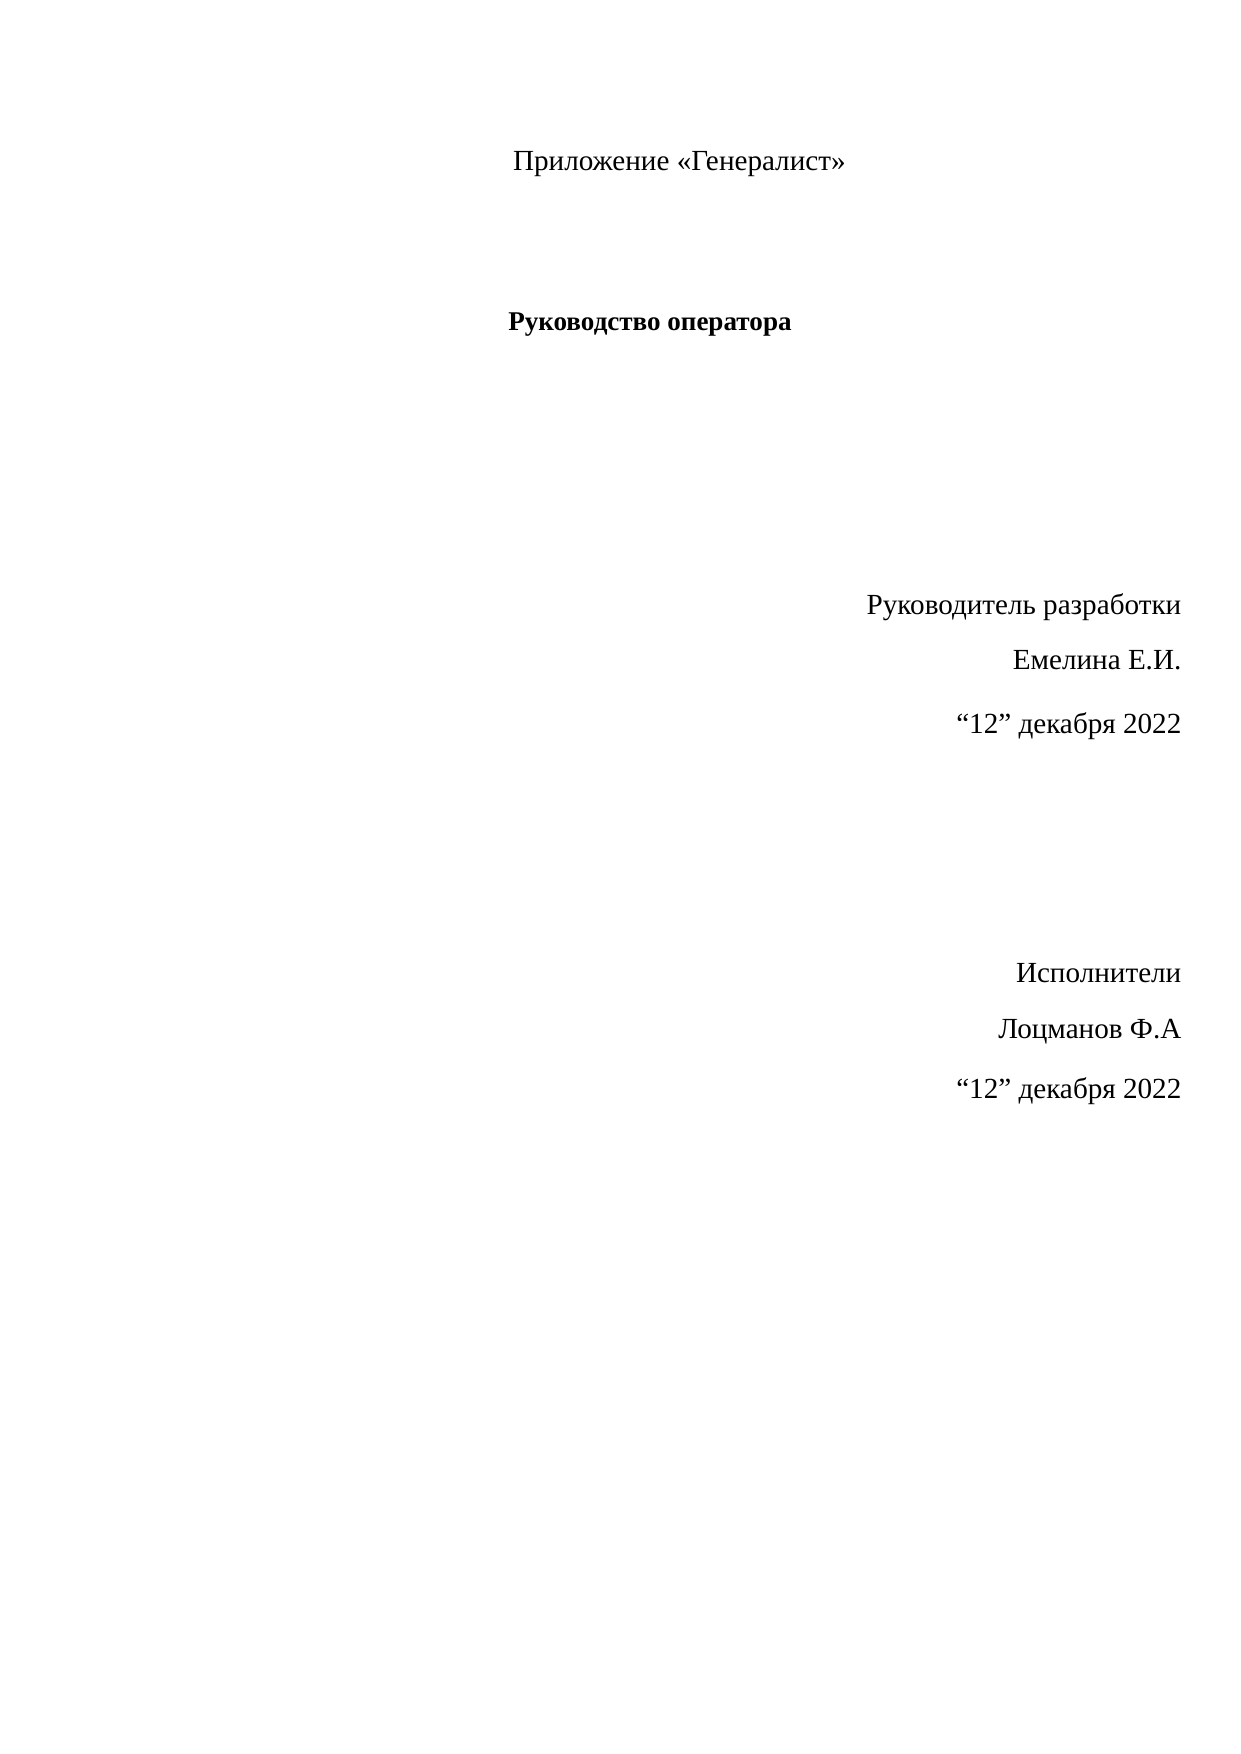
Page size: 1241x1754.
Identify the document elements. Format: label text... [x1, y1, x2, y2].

text “12” декабря 2022 [118, 707, 1181, 740]
text Исполнители [118, 956, 1181, 989]
text Лоцманов Ф.А [118, 1011, 1181, 1044]
text “12” декабря 2022 [118, 1071, 1181, 1105]
text Емелина Е.И. [118, 642, 1181, 676]
text Приложение «Генералист» [195, 143, 1163, 177]
text Руководитель разработки [118, 587, 1181, 620]
subtitle Руководство оператора [118, 306, 1181, 337]
